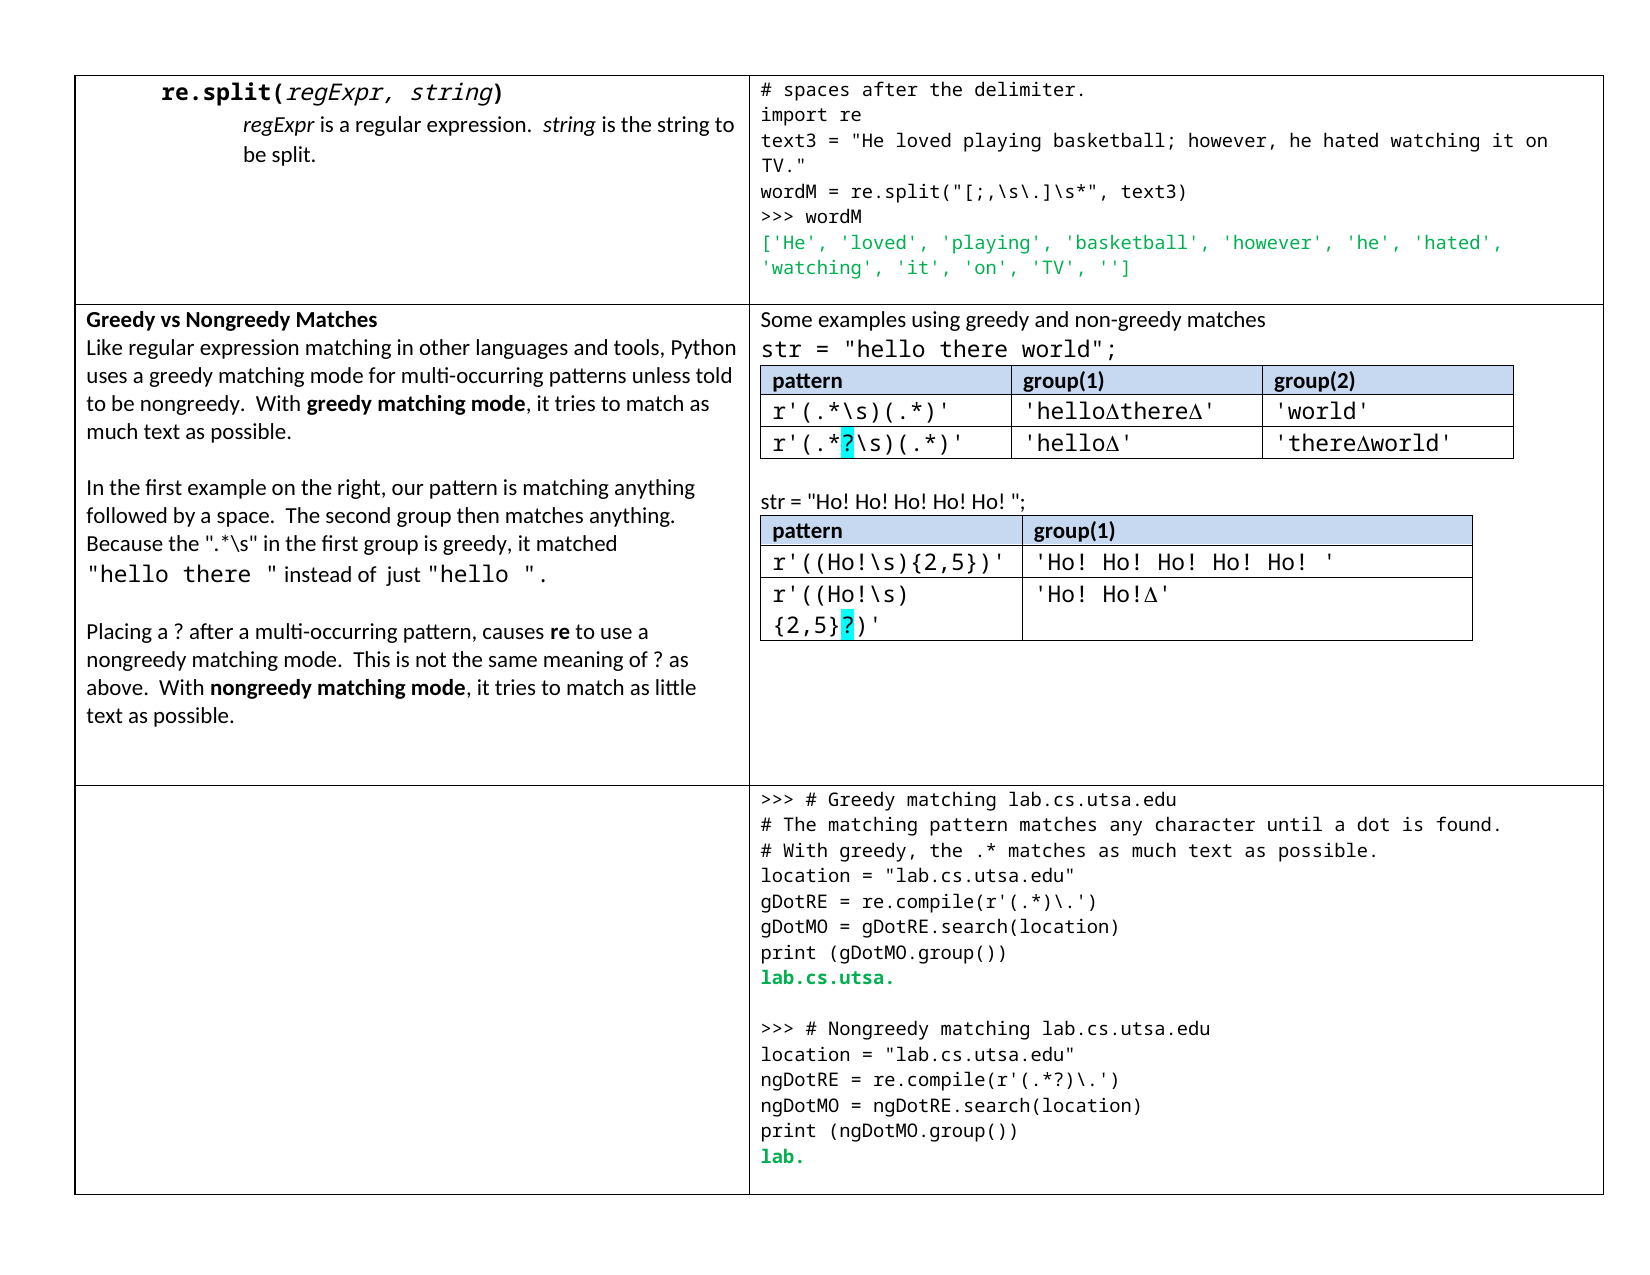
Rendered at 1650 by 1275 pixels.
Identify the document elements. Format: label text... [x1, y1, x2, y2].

table_cell [76, 786, 749, 1194]
table_cell Some examples using greedy and non-greedy matches str = "hello there world"; str = "Ho! Ho! Ho! Ho! Ho! "; [750, 305, 1603, 785]
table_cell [750, 786, 1603, 1194]
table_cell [750, 76, 1603, 304]
table_cell Greedy vs Nongreedy Matches Like regular expression matching in other languages and tools, Python uses a greedy matching mode for multi-occurring patterns unless told to be nongreedy. With greedy matching mode, it tries to match as much text as possible. In the first example on the right, our pattern is matching anything followed by a space. The second group then matches anything. Because the ".*\s" in the first group is greedy, it matched "hello there " instead of just "hello ". Placing a ? after a multi-occurring pattern, causes re to use a nongreedy matching mode. This is not the same meaning of ? as above. With nongreedy matching mode, it tries to match as little text as possible. [76, 305, 749, 785]
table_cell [76, 76, 749, 304]
